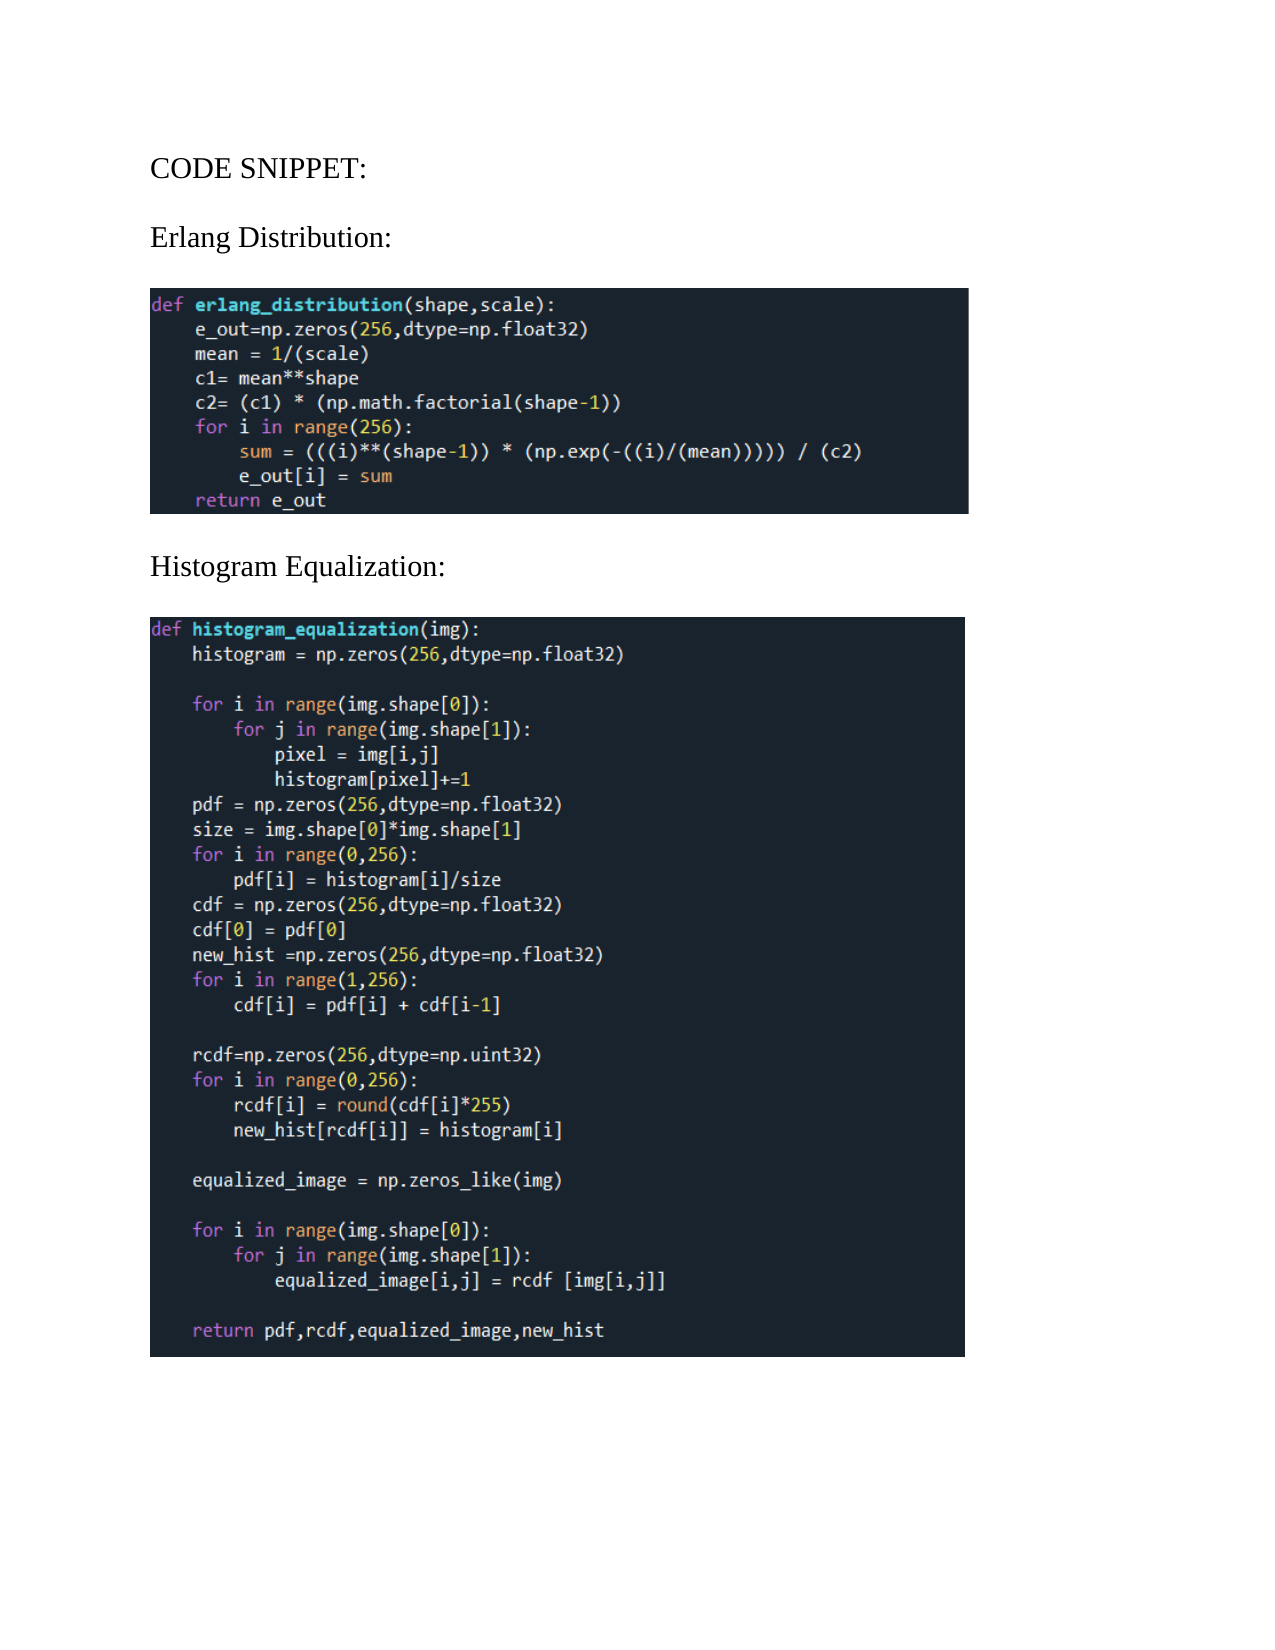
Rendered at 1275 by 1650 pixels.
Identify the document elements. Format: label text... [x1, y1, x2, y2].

text CODE SNIPPET: [150, 150, 1125, 185]
text Erlang Distribution: [150, 219, 1125, 254]
text Histogram Equalization: [150, 548, 1125, 583]
picture [150, 617, 965, 1357]
picture [150, 288, 969, 514]
